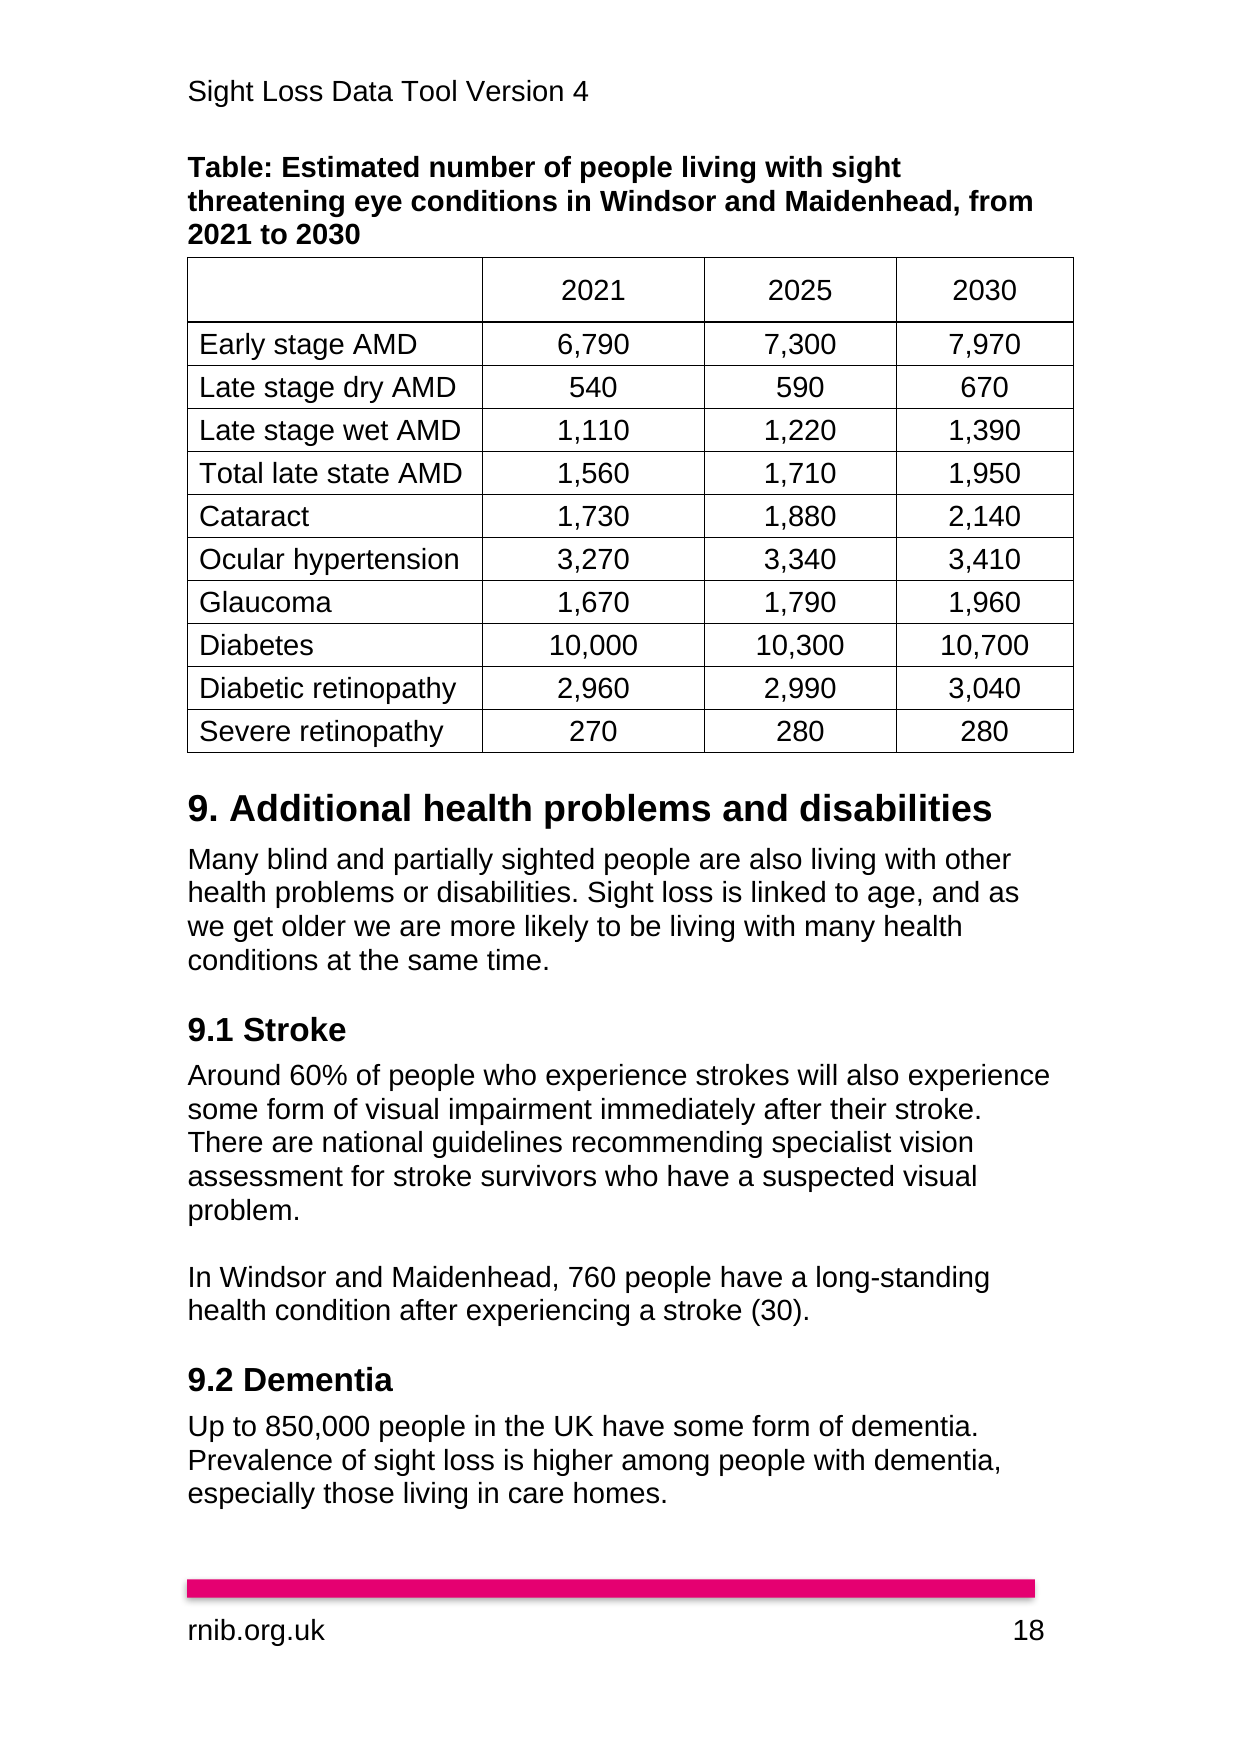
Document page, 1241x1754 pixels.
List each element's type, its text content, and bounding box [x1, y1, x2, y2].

table_cell 7,970 [897, 323, 1073, 364]
subtitle 9.2 Dementia [187, 1360, 1053, 1399]
subtitle 9.1 Stroke [187, 1009, 1053, 1048]
table_header 2030 [897, 258, 1073, 321]
text Up to 850,000 people in the UK have some form of dementia. Prevalence of sight loss is higher among people with dementia, especially those living in care homes. [187, 1409, 1053, 1510]
table_cell 10,700 [897, 624, 1073, 666]
table_cell 3,040 [897, 667, 1073, 709]
text Many blind and partially sighted people are also living with other health problems or disabilities. Sight loss is linked to age, and as we get older we are more likely to be living with many health conditions at the same time. [187, 842, 1053, 976]
table_cell 7,300 [705, 323, 896, 364]
table_cell 10,000 [483, 624, 704, 666]
table_header 2025 [705, 258, 896, 321]
table_cell 1,960 [897, 581, 1073, 623]
table_header 2021 [483, 258, 704, 321]
table_cell 1,950 [897, 452, 1073, 493]
table_cell Diabetes [188, 624, 482, 666]
table_cell 1,110 [483, 409, 704, 451]
table_cell 2,960 [483, 667, 704, 709]
table_cell 2,990 [705, 667, 896, 709]
table_cell 670 [897, 366, 1073, 407]
table_cell 1,880 [705, 495, 896, 537]
table_cell Late stage dry AMD [188, 366, 482, 407]
subtitle Table: Estimated number of people living with sight threatening eye conditions in Windsor and Maidenhead, from 2021 to 2030 [187, 150, 1053, 251]
table_cell 3,340 [705, 538, 896, 579]
table_cell 1,710 [705, 452, 896, 493]
table_cell 1,560 [483, 452, 704, 493]
text Around 60% of people who experience strokes will also experience some form of visual impairment immediately after their stroke. There are national guidelines recommending specialist vision assessment for stroke survivors who have a suspected visual problem. [187, 1058, 1053, 1226]
table_cell Glaucoma [188, 581, 482, 623]
text In Windsor and Maidenhead, 760 people have a long-standing health condition after experiencing a stroke (30). [187, 1260, 1053, 1327]
table_cell Late stage wet AMD [188, 409, 482, 451]
table_cell 270 [483, 710, 704, 752]
table_cell Diabetic retinopathy [188, 667, 482, 709]
table_cell 1,670 [483, 581, 704, 623]
table_header [188, 258, 482, 321]
table_cell 280 [897, 710, 1073, 752]
table_cell 590 [705, 366, 896, 407]
table_cell 3,410 [897, 538, 1073, 579]
table_cell 540 [483, 366, 704, 407]
table_cell Early stage AMD [188, 323, 482, 364]
table_cell Cataract [188, 495, 482, 537]
table_cell 1,730 [483, 495, 704, 537]
table_cell 1,220 [705, 409, 896, 451]
table_cell Ocular hypertension [188, 538, 482, 579]
table_cell Severe retinopathy [188, 710, 482, 752]
table_cell Total late state AMD [188, 452, 482, 493]
table_cell 1,390 [897, 409, 1073, 451]
table_cell 280 [705, 710, 896, 752]
table_cell 3,270 [483, 538, 704, 579]
subtitle 9. Additional health problems and disabilities [187, 786, 1053, 829]
table_cell 6,790 [483, 323, 704, 364]
table_cell 1,790 [705, 581, 896, 623]
table_cell 10,300 [705, 624, 896, 666]
table_cell 2,140 [897, 495, 1073, 537]
